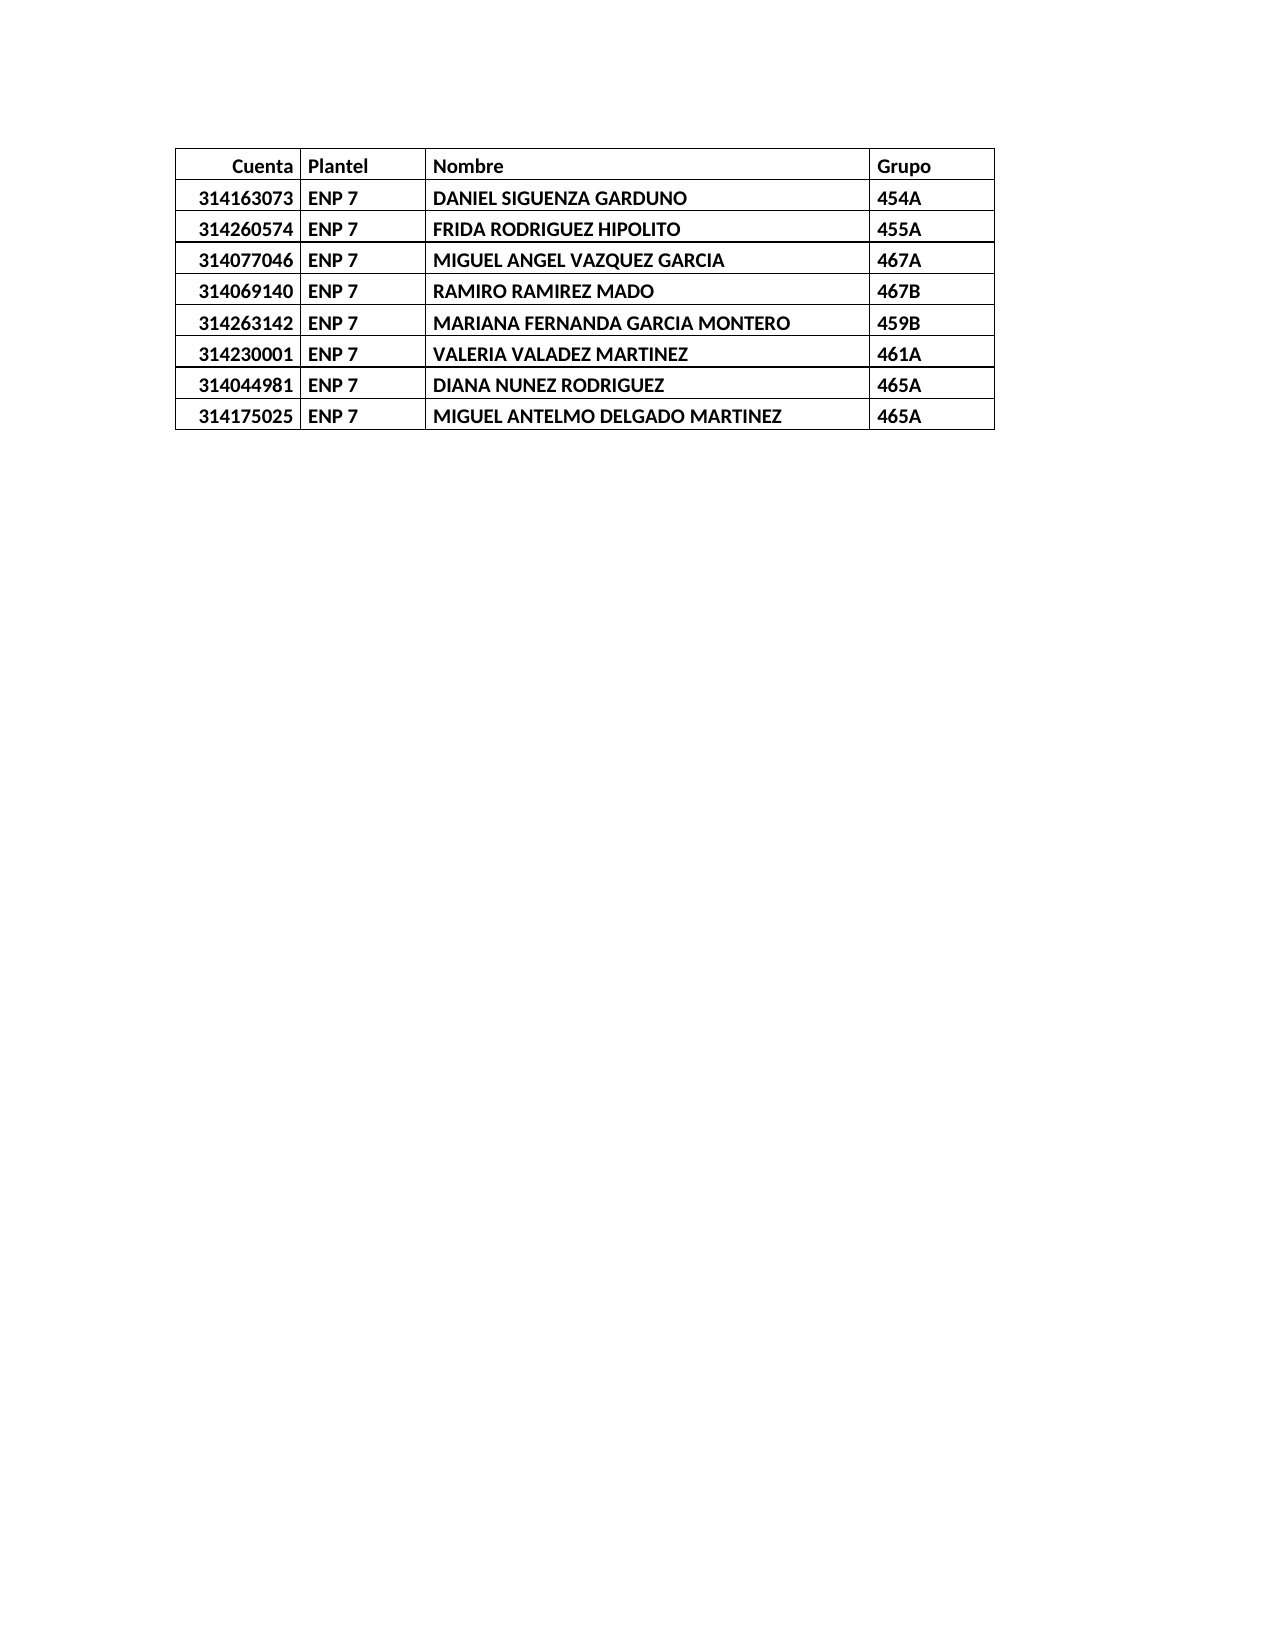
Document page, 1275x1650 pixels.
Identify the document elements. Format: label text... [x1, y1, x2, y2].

table_cell 459B [870, 305, 994, 335]
table_header Cuenta [176, 149, 300, 179]
table_cell FRIDA RODRIGUEZ HIPOLITO [426, 211, 869, 241]
table_cell 461A [870, 336, 994, 366]
table_cell 465A [870, 399, 994, 429]
table_cell VALERIA VALADEZ MARTINEZ [426, 336, 869, 366]
table_cell ENP 7 [301, 180, 425, 210]
table_cell MARIANA FERNANDA GARCIA MONTERO [426, 305, 869, 335]
table_cell RAMIRO RAMIREZ MADO [426, 274, 869, 304]
table_cell 454A [870, 180, 994, 210]
table_cell 314263142 [176, 305, 300, 335]
table_cell 314230001 [176, 336, 300, 366]
table_cell MIGUEL ANTELMO DELGADO MARTINEZ [426, 399, 869, 429]
table_cell DANIEL SIGUENZA GARDUNO [426, 180, 869, 210]
table_cell ENP 7 [301, 243, 425, 273]
table_cell 467B [870, 274, 994, 304]
table_cell 465A [870, 368, 994, 398]
table_header Grupo [870, 149, 994, 179]
table_cell ENP 7 [301, 211, 425, 241]
table_cell 314077046 [176, 243, 300, 273]
table_cell ENP 7 [301, 274, 425, 304]
table_header Plantel [301, 149, 425, 179]
table_cell 467A [870, 243, 994, 273]
table_cell MIGUEL ANGEL VAZQUEZ GARCIA [426, 243, 869, 273]
table_cell ENP 7 [301, 305, 425, 335]
table_cell ENP 7 [301, 336, 425, 366]
table_cell ENP 7 [301, 399, 425, 429]
table_cell ENP 7 [301, 368, 425, 398]
table_cell 314069140 [176, 274, 300, 304]
table_cell 314260574 [176, 211, 300, 241]
table_cell 314044981 [176, 368, 300, 398]
table_header Nombre [426, 149, 869, 179]
table_cell DIANA NUNEZ RODRIGUEZ [426, 368, 869, 398]
table_cell 455A [870, 211, 994, 241]
table_cell 314163073 [176, 180, 300, 210]
table_cell 314175025 [176, 399, 300, 429]
